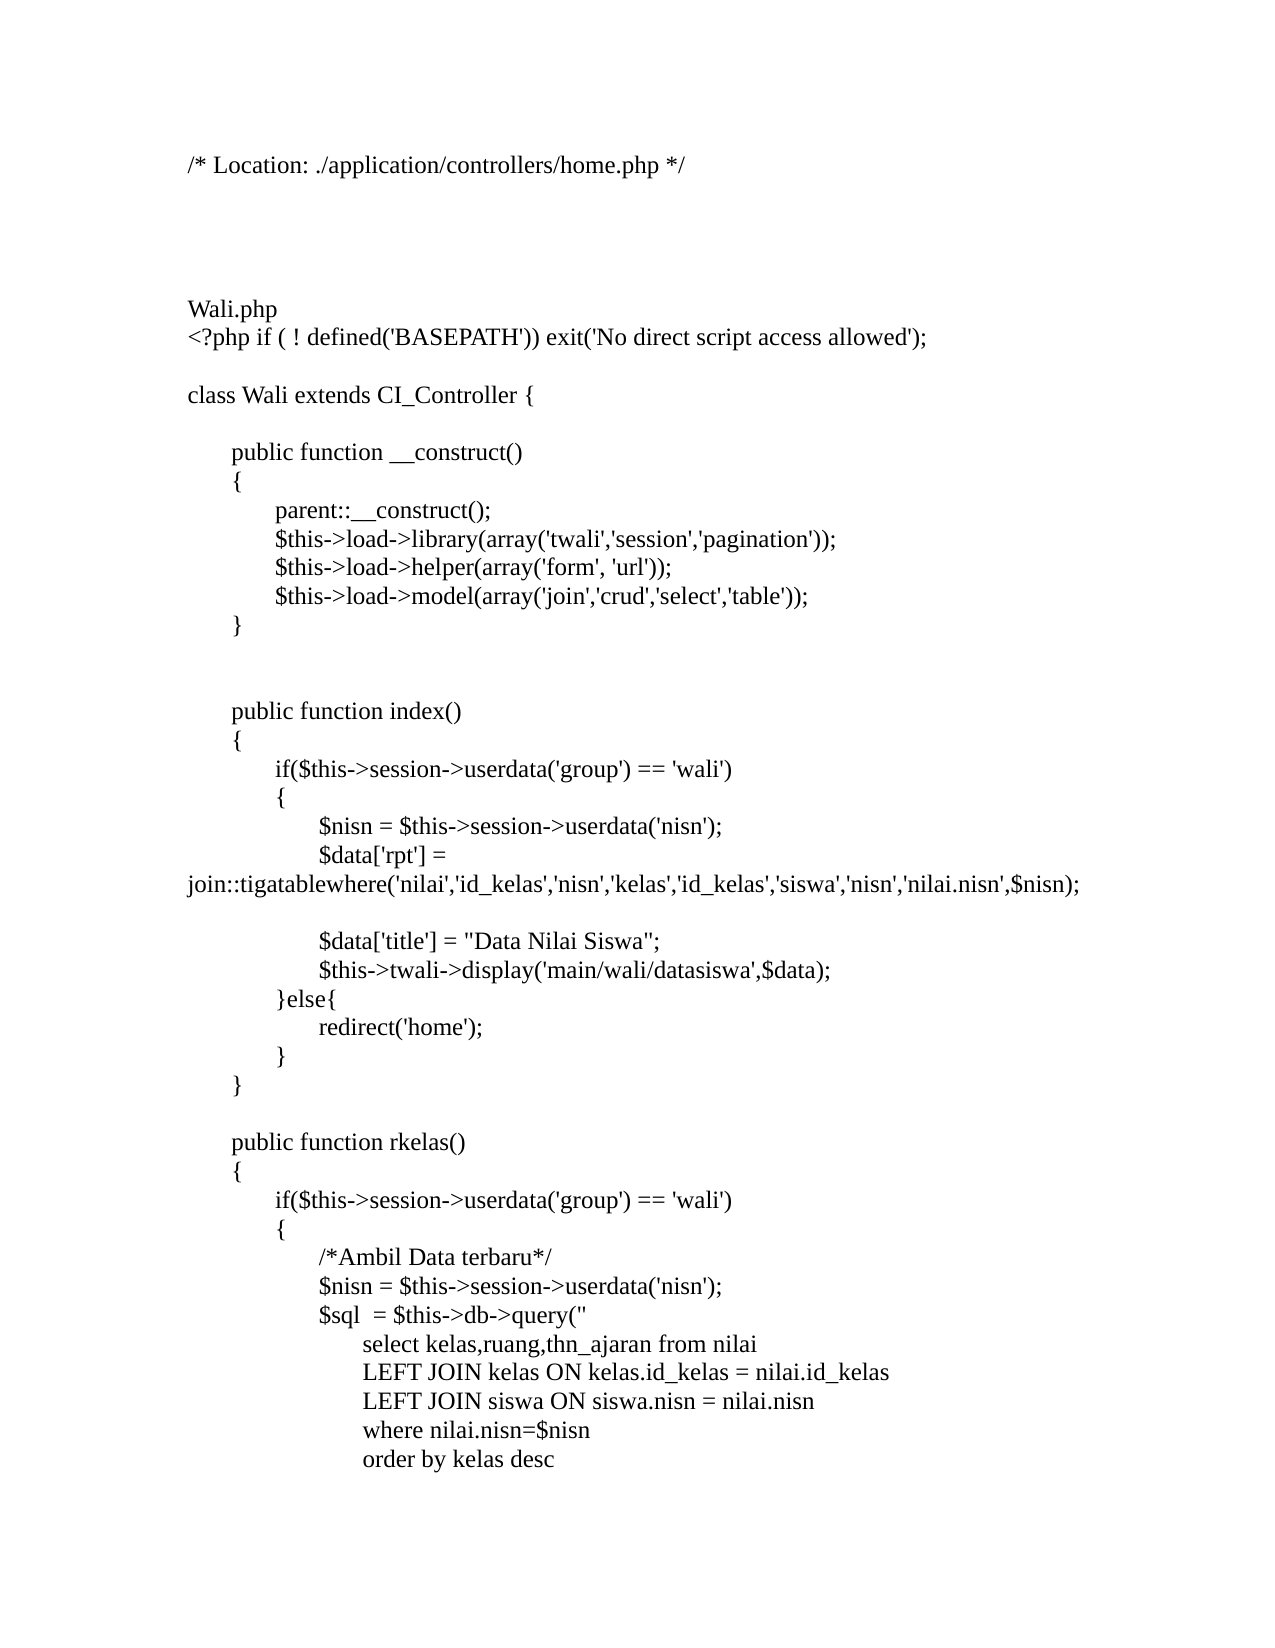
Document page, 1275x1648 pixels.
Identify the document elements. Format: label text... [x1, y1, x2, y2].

text { [187, 725, 1088, 754]
text Wali.php [187, 294, 1088, 322]
text $this->twali->display('main/wali/datasiswa',$data); [187, 955, 1088, 984]
text order by kelas desc [187, 1444, 1088, 1472]
text /* Location: ./application/controllers/home.php */ [187, 150, 1088, 179]
text $this->load->library(array('twali','session','pagination')); [187, 524, 1088, 552]
text $this->load->helper(array('form', 'url')); [187, 552, 1088, 581]
text redirect('home'); [187, 1012, 1088, 1041]
text }else{ [187, 984, 1088, 1012]
text { [187, 1214, 1088, 1242]
text } [187, 1041, 1088, 1070]
text public function rkelas() [187, 1127, 1088, 1156]
text select kelas,ruang,thn_ajaran from nilai [187, 1329, 1088, 1357]
text <?php if ( ! defined('BASEPATH')) exit('No direct script access allowed'); [187, 322, 1088, 351]
text if($this->session->userdata('group') == 'wali') [187, 1185, 1088, 1214]
text if($this->session->userdata('group') == 'wali') [187, 754, 1088, 782]
text $nisn = $this->session->userdata('nisn'); [187, 1271, 1088, 1300]
text $this->load->model(array('join','crud','select','table')); [187, 581, 1088, 610]
text } [187, 1070, 1088, 1099]
text $sql = $this->db->query(" [187, 1300, 1088, 1329]
text $data['rpt'] = join::tigatablewhere('nilai','id_kelas','nisn','kelas','id_kelas','siswa','nisn','nilai.nisn',$nisn); [187, 840, 1088, 897]
text } [187, 610, 1088, 639]
text { [187, 1156, 1088, 1185]
text $data['title'] = "Data Nilai Siswa"; [187, 926, 1088, 955]
text { [187, 466, 1088, 495]
text $nisn = $this->session->userdata('nisn'); [187, 811, 1088, 840]
text LEFT JOIN kelas ON kelas.id_kelas = nilai.id_kelas [187, 1357, 1088, 1386]
text /*Ambil Data terbaru*/ [187, 1242, 1088, 1271]
text public function __construct() [187, 437, 1088, 466]
text parent::__construct(); [187, 495, 1088, 524]
text LEFT JOIN siswa ON siswa.nisn = nilai.nisn [187, 1386, 1088, 1415]
text where nilai.nisn=$nisn [187, 1415, 1088, 1444]
text { [187, 782, 1088, 811]
text class Wali extends CI_Controller { [187, 380, 1088, 409]
text public function index() [187, 696, 1088, 725]
